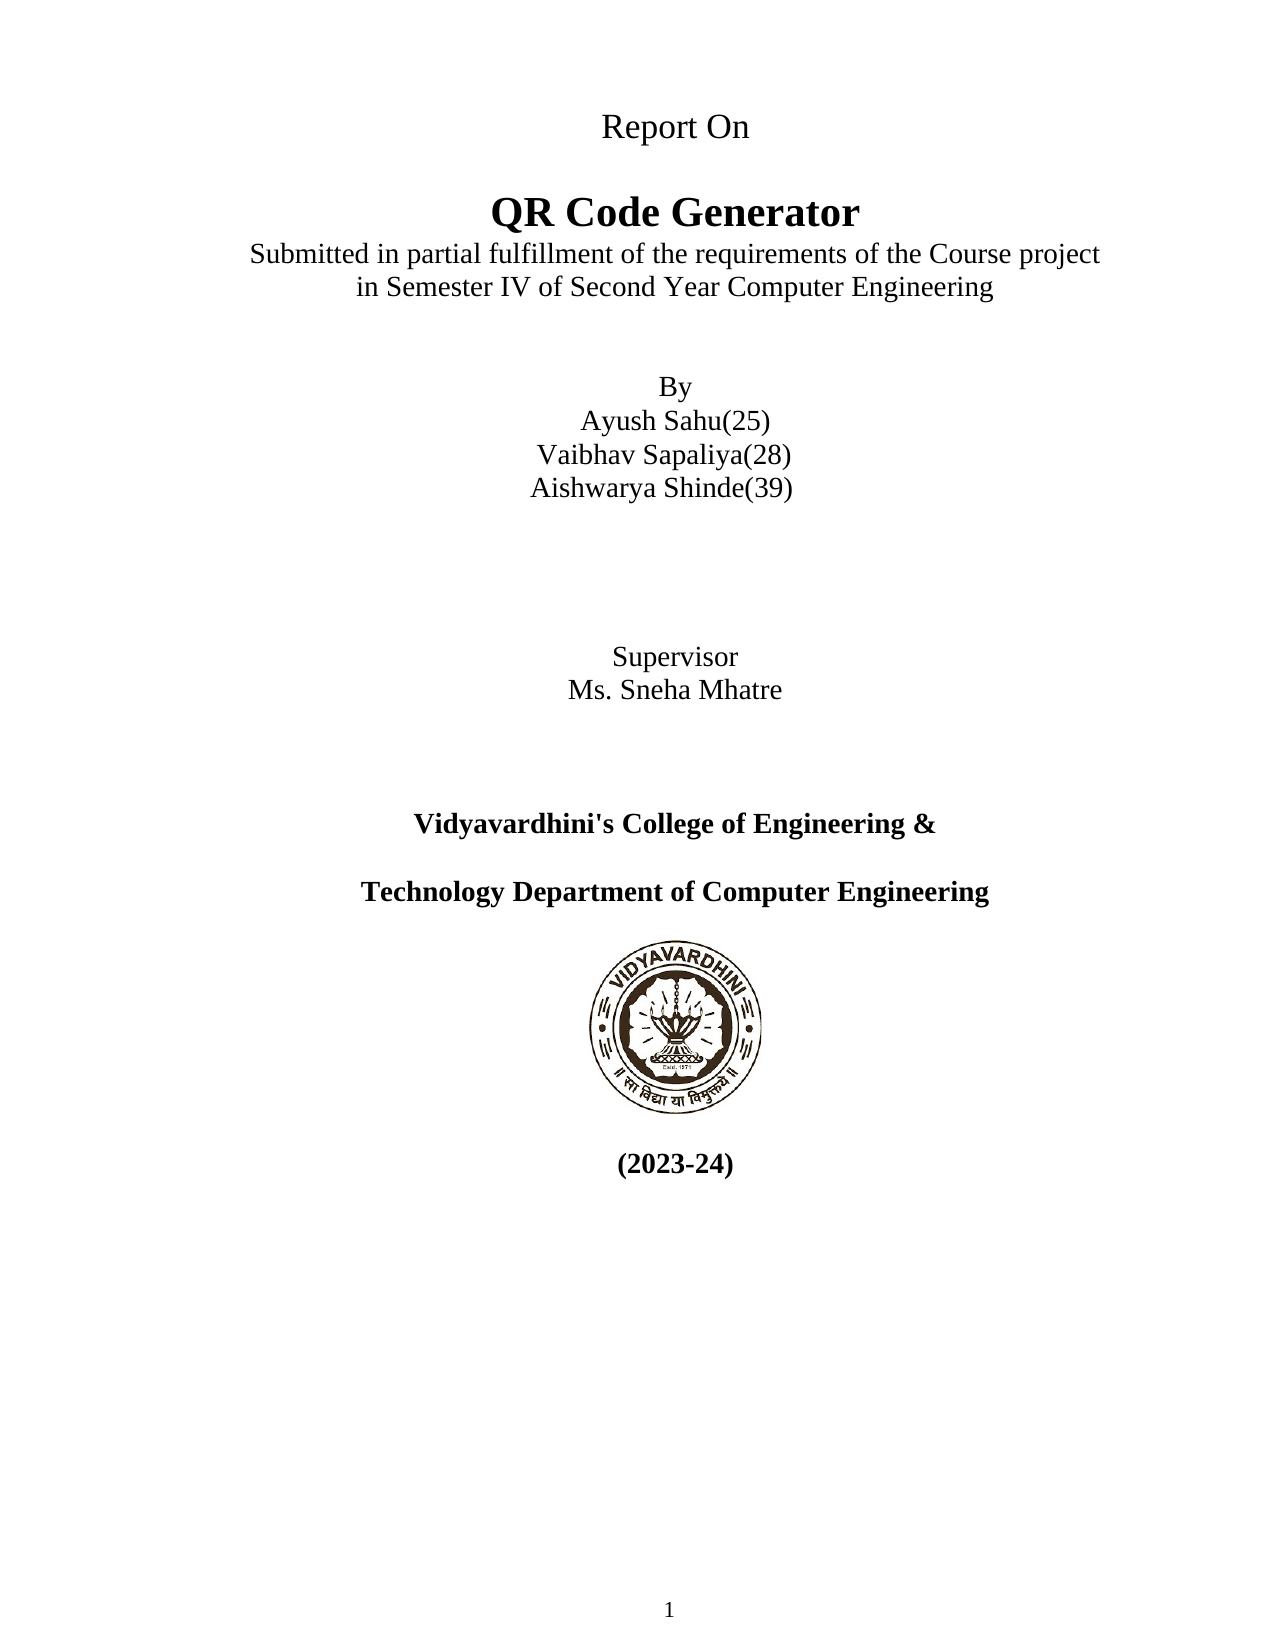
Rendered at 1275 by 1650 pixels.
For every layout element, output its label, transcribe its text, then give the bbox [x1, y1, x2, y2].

subtitle Vidyavardhini's College of Engineering & Technology Department of Computer Engineering [337, 807, 1012, 907]
text By [557, 370, 793, 404]
text Ayush Sahu(25) [557, 404, 793, 437]
text (2023-24) [557, 1146, 793, 1180]
text Report On [557, 105, 793, 146]
text Vaibhav Sapaliya(28) [179, 437, 793, 471]
text Supervisor Ms. Sneha Mhatre [568, 639, 783, 706]
picture [589, 940, 762, 1114]
text Aishwarya Shinde(39) [179, 471, 793, 504]
title QR Code Generator [234, 187, 1116, 236]
text Submitted in partial fulfillment of the requirements of the Course project in Semester IV of Second Year Computer Engineering [234, 236, 1115, 303]
